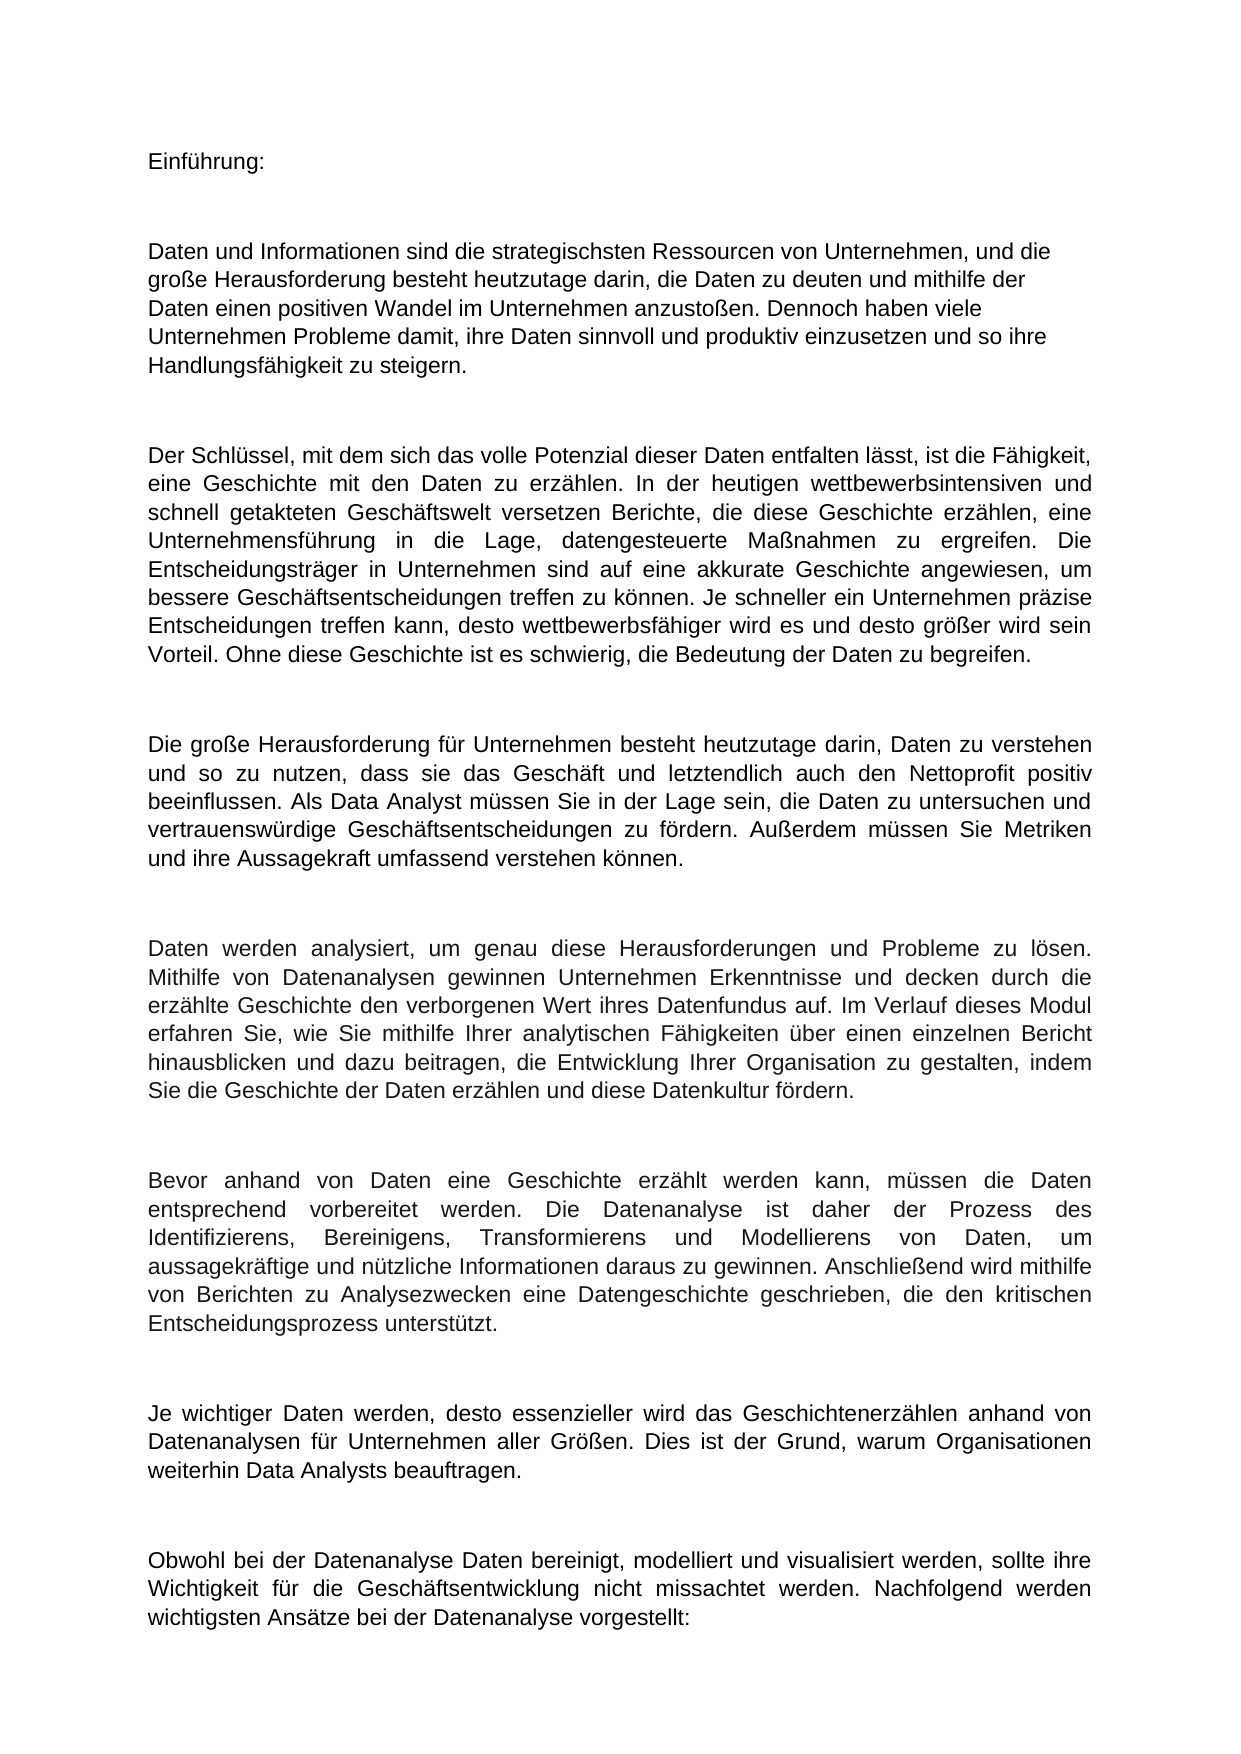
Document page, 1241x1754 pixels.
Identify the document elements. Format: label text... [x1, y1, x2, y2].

text Der Schlüssel, mit dem sich das volle Potenzial dieser Daten entfalten lässt, ist die Fähigkeit, eine Geschichte mit den Daten zu erzählen. In der heutigen wettbewerbsintensiven und schnell getakteten Geschäftswelt versetzen Berichte, die diese Geschichte erzählen, eine Unternehmensführung in die Lage, datengesteuerte Maßnahmen zu ergreifen. Die Entscheidungsträger in Unternehmen sind auf eine akkurate Geschichte angewiesen, um bessere Geschäftsentscheidungen treffen zu können. Je schneller ein Unternehmen präzise Entscheidungen treffen kann, desto wettbewerbsfähiger wird es und desto größer wird sein Vorteil. Ohne diese Geschichte ist es schwierig, die Bedeutung der Daten zu begreifen. [148, 442, 1093, 667]
text Die große Herausforderung für Unternehmen besteht heutzutage darin, Daten zu verstehen und so zu nutzen, dass sie das Geschäft und letztendlich auch den Nettoprofit positiv beeinflussen. Als Data Analyst müssen Sie in der Lage sein, die Daten zu untersuchen und vertrauenswürdige Geschäftsentscheidungen zu fördern. Außerdem müssen Sie Metriken und ihre Aussagekraft umfassend verstehen können. [148, 731, 1093, 871]
text Einführung: [148, 148, 1093, 174]
text Je wichtiger Daten werden, desto essenzieller wird das Geschichtenerzählen anhand von Datenanalysen für Unternehmen aller Größen. Dies ist der Grund, warum Organisationen weiterhin Data Analysts beauftragen. [148, 1400, 1093, 1483]
text Obwohl bei der Datenanalyse Daten bereinigt, modelliert und visualisiert werden, sollte ihre Wichtigkeit für die Geschäftsentwicklung nicht missachtet werden. Nachfolgend werden wichtigsten Ansätze bei der Datenanalyse vorgestellt: [148, 1547, 1093, 1630]
text Bevor anhand von Daten eine Geschichte erzählt werden kann, müssen die Daten entsprechend vorbereitet werden. Die Datenanalyse ist daher der Prozess des Identifizierens, Bereinigens, Transformierens und Modellierens von Daten, um aussagekräftige und nützliche Informationen daraus zu gewinnen. Anschließend wird mithilfe von Berichten zu Analysezwecken eine Datengeschichte geschrieben, die den kritischen Entscheidungsprozess unterstützt. [148, 1307, 1093, 1336]
text Daten und Informationen sind die strategischsten Ressourcen von Unternehmen, und die große Herausforderung besteht heutzutage darin, die Daten zu deuten und mithilfe der Daten einen positiven Wandel im Unternehmen anzustoßen. Dennoch haben viele Unternehmen Probleme damit, ihre Daten sinnvoll und produktiv einzusetzen und so ihre Handlungsfähigkeit zu steigern. [148, 238, 1093, 378]
